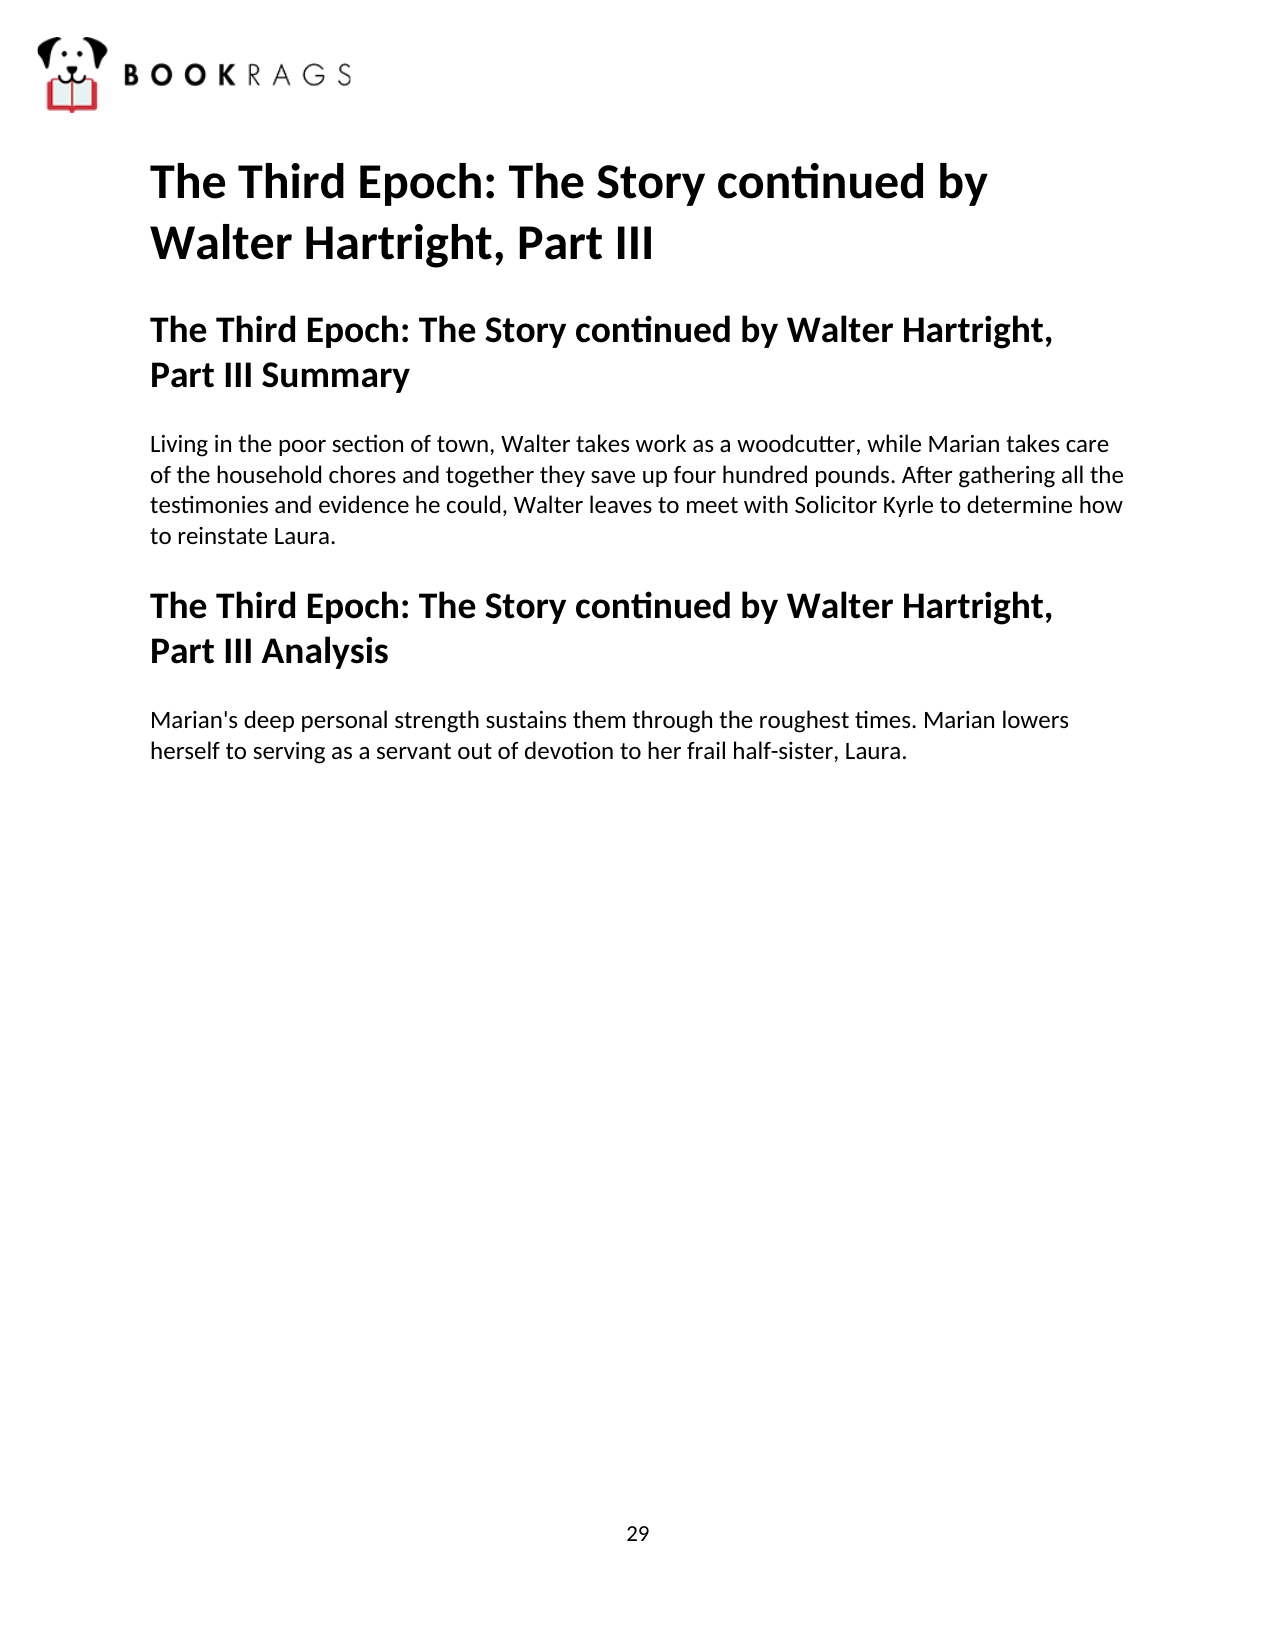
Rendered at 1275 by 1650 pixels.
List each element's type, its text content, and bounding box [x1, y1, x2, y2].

text The Third Epoch: The Story continued by Walter Hartright, Part III Summary [150, 306, 1125, 397]
picture [37, 37, 351, 113]
text Living in the poor section of town, Walter takes work as a woodcutter, while Marian takes care of the household chores and together they save up four hundred pounds. After gathering all the testimonies and evidence he could, Walter leaves to meet with Solicitor Kyrle to determine how to reinstate Laura. [150, 428, 1125, 551]
text The Third Epoch: The Story continued by Walter Hartright, Part III Analysis [150, 582, 1125, 673]
text The Third Epoch: The Story continued by Walter Hartright, Part III [150, 150, 1125, 272]
text Marian's deep personal strength sustains them through the roughest times. Marian lowers herself to serving as a servant out of devotion to her frail half-sister, Laura. [150, 704, 1125, 766]
